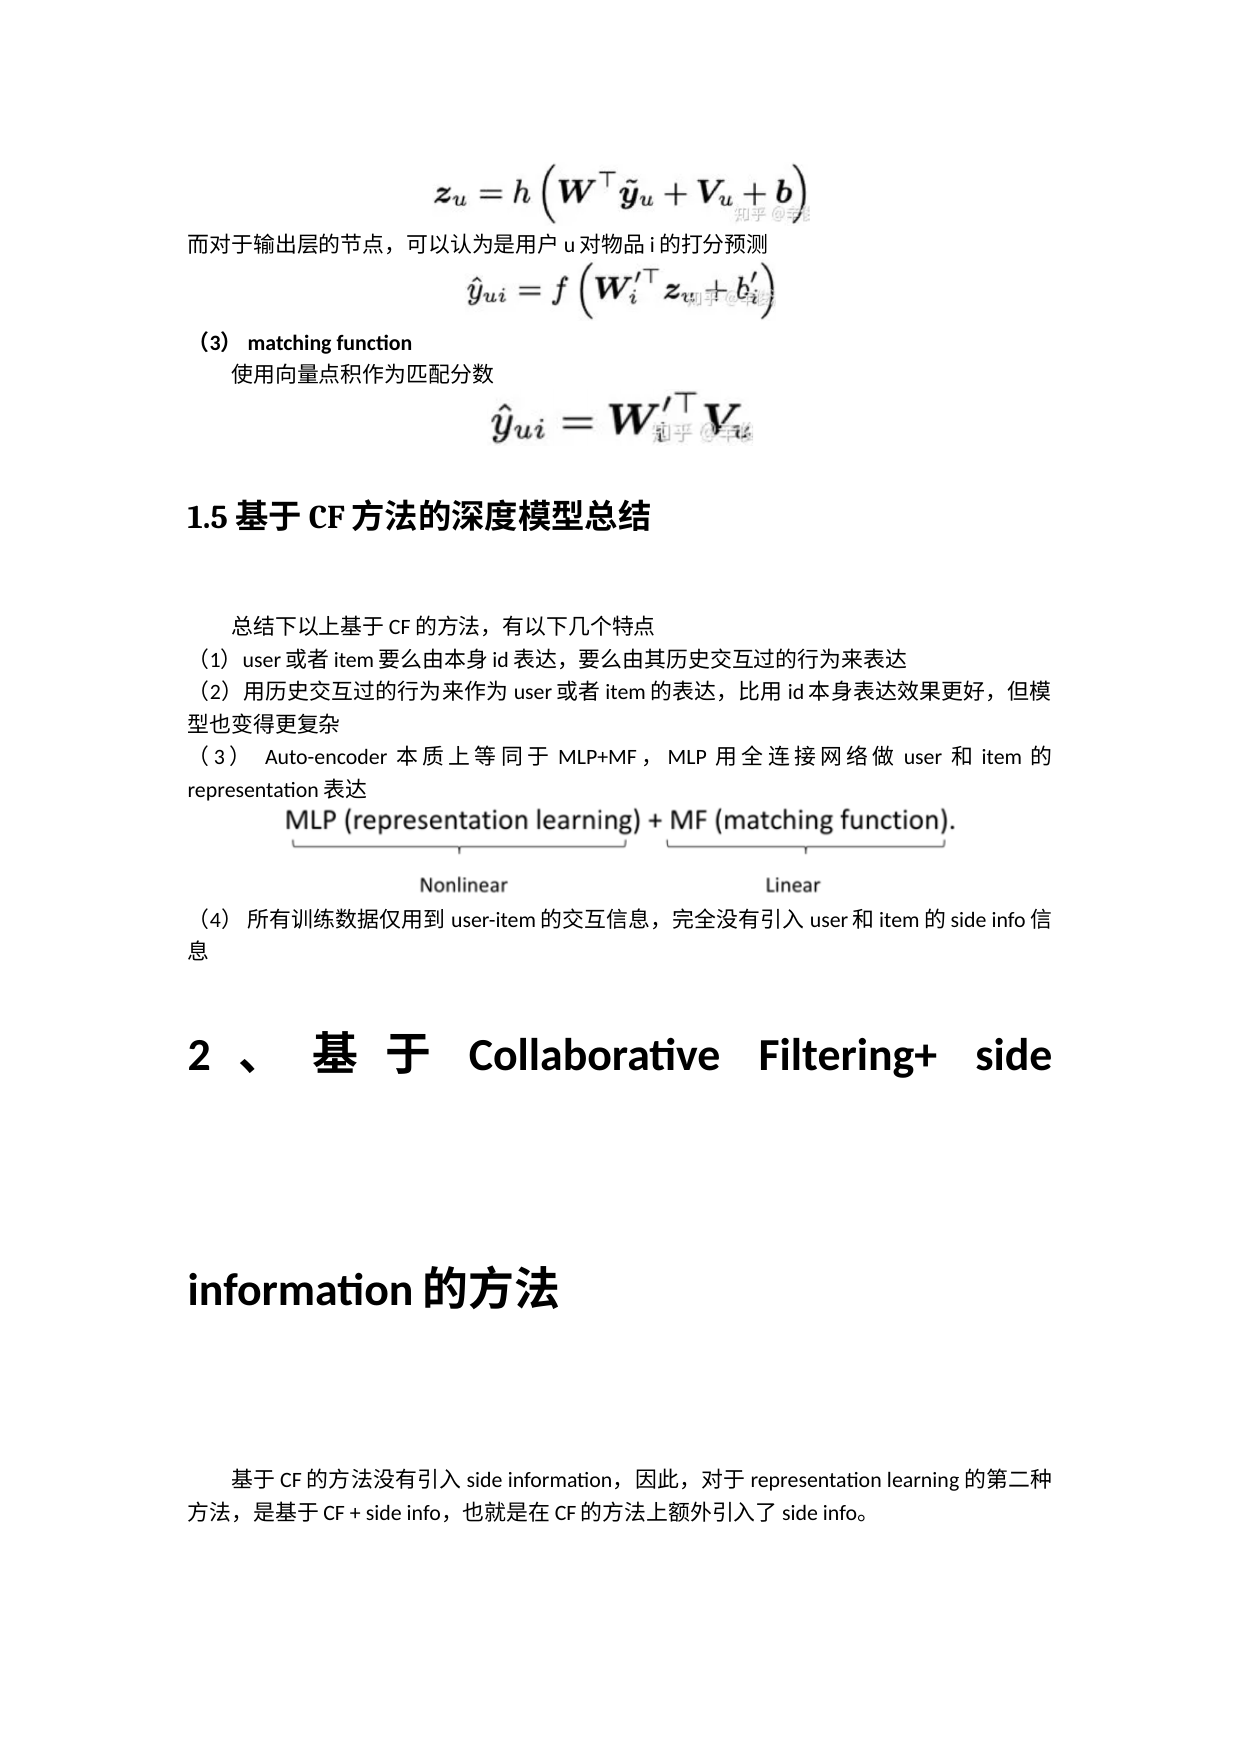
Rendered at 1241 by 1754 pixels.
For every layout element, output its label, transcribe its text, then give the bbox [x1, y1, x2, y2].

subtitle 2、基于Collaborative Filtering+ side information的方法 [187, 1002, 1053, 1334]
picture [464, 259, 776, 321]
text 使用向量点积作为匹配分数 [187, 357, 1053, 389]
text 总结下以上基于CF的方法，有以下几个特点 [187, 609, 1053, 641]
text （4） 所有训练数据仅用到user-item的交互信息，完全没有引入user和item的side info信息 [187, 901, 1053, 966]
text 而对于输出层的节点，可以认为是用户u对物品i的打分预测 [187, 227, 1053, 259]
text （2）用历史交互过的行为来作为user或者item的表达，比用id本身表达效果更好，但模型也变得更复杂 [187, 674, 1053, 739]
picture [430, 162, 810, 226]
text （3） Auto-encoder本质上等同于MLP+MF，MLP用全连接网络做user和item的representation表达 [187, 739, 1053, 804]
picture [282, 803, 958, 899]
text 基于CF的方法没有引入side information，因此，对于representation learning的第二种方法，是基于CF + side info，也就是在CF的方法上额外引入了side info。 [187, 1462, 1053, 1527]
subtitle 1.5 基于CF方法的深度模型总结 [187, 482, 1053, 547]
picture [487, 389, 754, 446]
text （3） matching function [187, 324, 1053, 357]
text （1）user或者item要么由本身id表达，要么由其历史交互过的行为来表达 [187, 641, 1053, 674]
